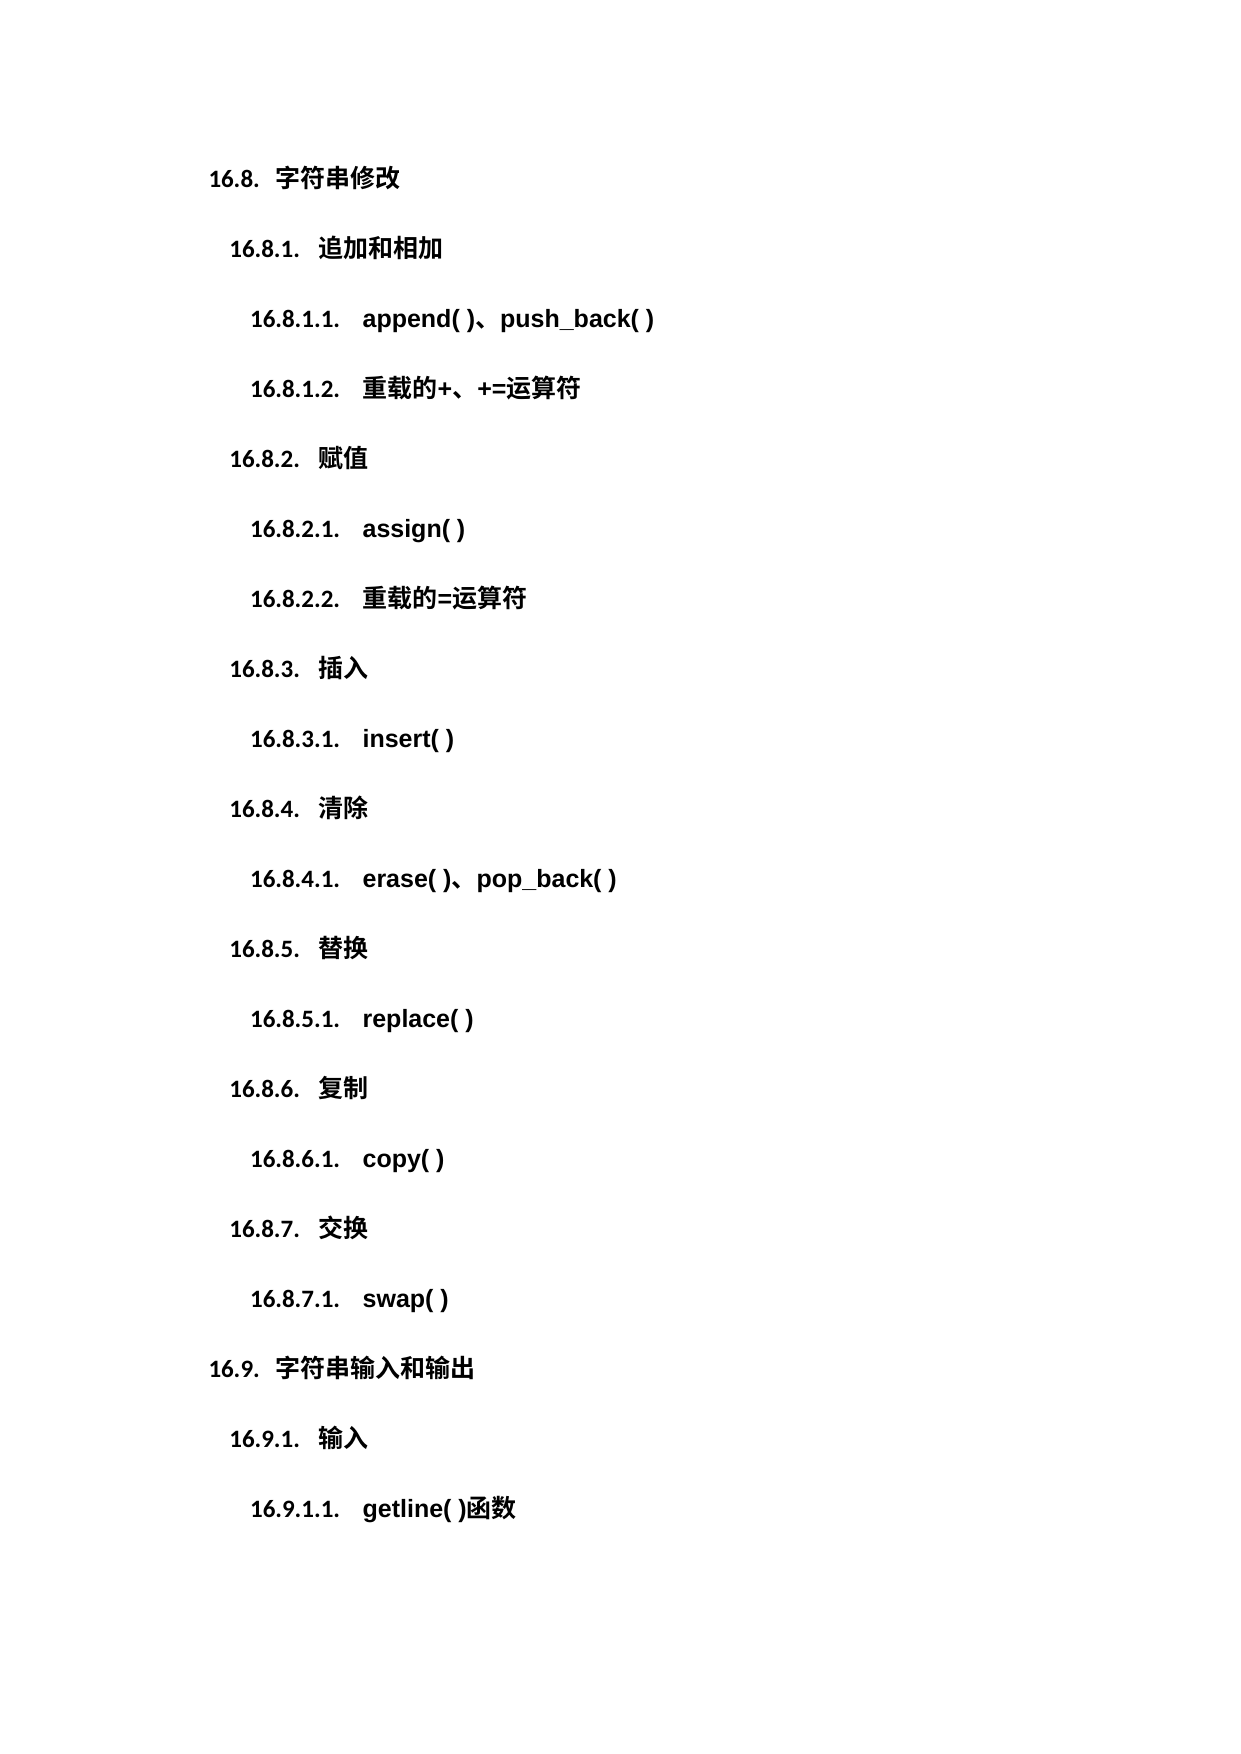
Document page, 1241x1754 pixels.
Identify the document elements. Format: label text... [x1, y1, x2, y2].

subtitle 字符串修改 [208, 162, 1053, 194]
subtitle erase( )、pop_back( ) [250, 862, 1053, 894]
subtitle 字符串输入和输出 [208, 1352, 1053, 1384]
subtitle 输入 [229, 1422, 1053, 1454]
subtitle 交换 [229, 1212, 1053, 1244]
subtitle 重载的+、+=运算符 [250, 372, 1053, 404]
subtitle replace( ) [250, 1002, 1053, 1034]
subtitle 复制 [229, 1072, 1053, 1104]
subtitle 清除 [229, 792, 1053, 824]
subtitle 重载的=运算符 [250, 582, 1053, 614]
subtitle assign( ) [250, 512, 1053, 544]
subtitle copy( ) [250, 1142, 1053, 1174]
subtitle getline( )函数 [250, 1492, 1053, 1524]
subtitle 插入 [229, 652, 1053, 684]
subtitle 追加和相加 [229, 232, 1053, 264]
subtitle swap( ) [250, 1282, 1053, 1314]
subtitle 赋值 [229, 442, 1053, 474]
subtitle insert( ) [250, 722, 1053, 754]
subtitle append( )、push_back( ) [250, 302, 1053, 334]
subtitle 替换 [229, 932, 1053, 964]
